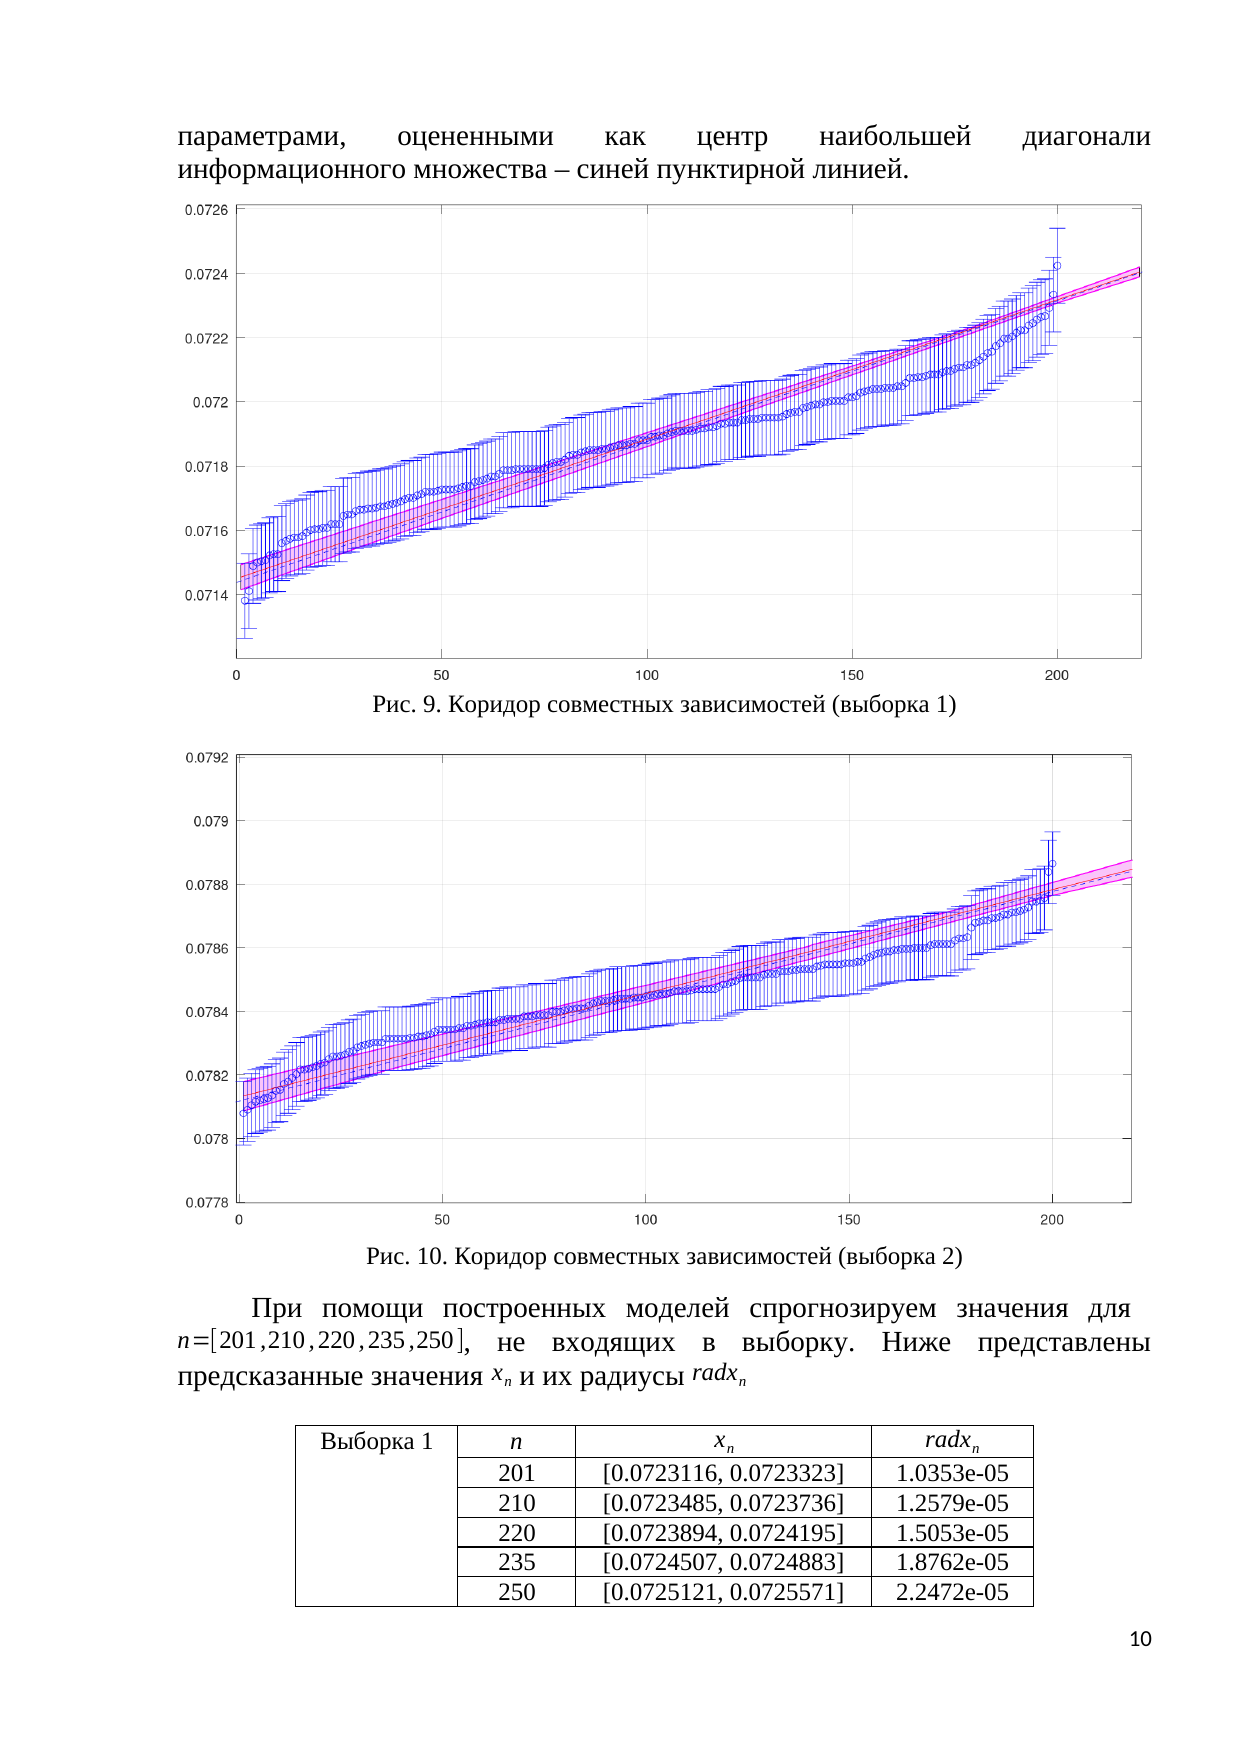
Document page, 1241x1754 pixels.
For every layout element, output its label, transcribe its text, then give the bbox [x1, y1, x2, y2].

table_cell [0.0723116, 0.0723323] [576, 1458, 871, 1487]
table_cell [0.0724507, 0.0724883] [576, 1548, 871, 1576]
table_cell [0.0723485, 0.0723736] [576, 1488, 871, 1517]
table_header [576, 1426, 871, 1457]
table_header [458, 1426, 575, 1457]
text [177, 118, 1152, 185]
table_cell [0.0725121, 0.0725571] [576, 1577, 871, 1606]
table_cell 210 [458, 1488, 575, 1517]
table_cell 1.5053e-05 [872, 1518, 1033, 1546]
table_cell 1.8762e-05 [872, 1548, 1033, 1576]
picture [177, 738, 1143, 1241]
text При помощи построенных моделей спрогнозируем значения для , не входящих в выборку. Ниже представлены предсказанные значения и их радиусы [177, 1291, 1152, 1391]
picture [177, 185, 1152, 689]
table_cell 201 [458, 1458, 575, 1487]
table_cell 250 [458, 1577, 575, 1606]
table_cell 2.2472e-05 [872, 1577, 1033, 1606]
table_header [872, 1426, 1033, 1457]
text Рис. 10. Коридор совместных зависимостей (выборка 2) [177, 1241, 1152, 1270]
table_cell 220 [458, 1518, 575, 1546]
table_header Выборка 1 [296, 1426, 457, 1606]
table_cell 1.0353e-05 [872, 1458, 1033, 1487]
table_cell 235 [458, 1548, 575, 1576]
text Рис. 9. Коридор совместных зависимостей (выборка 1) [177, 689, 1152, 718]
table_cell [0.0723894, 0.0724195] [576, 1518, 871, 1546]
table_cell 1.2579e-05 [872, 1488, 1033, 1517]
